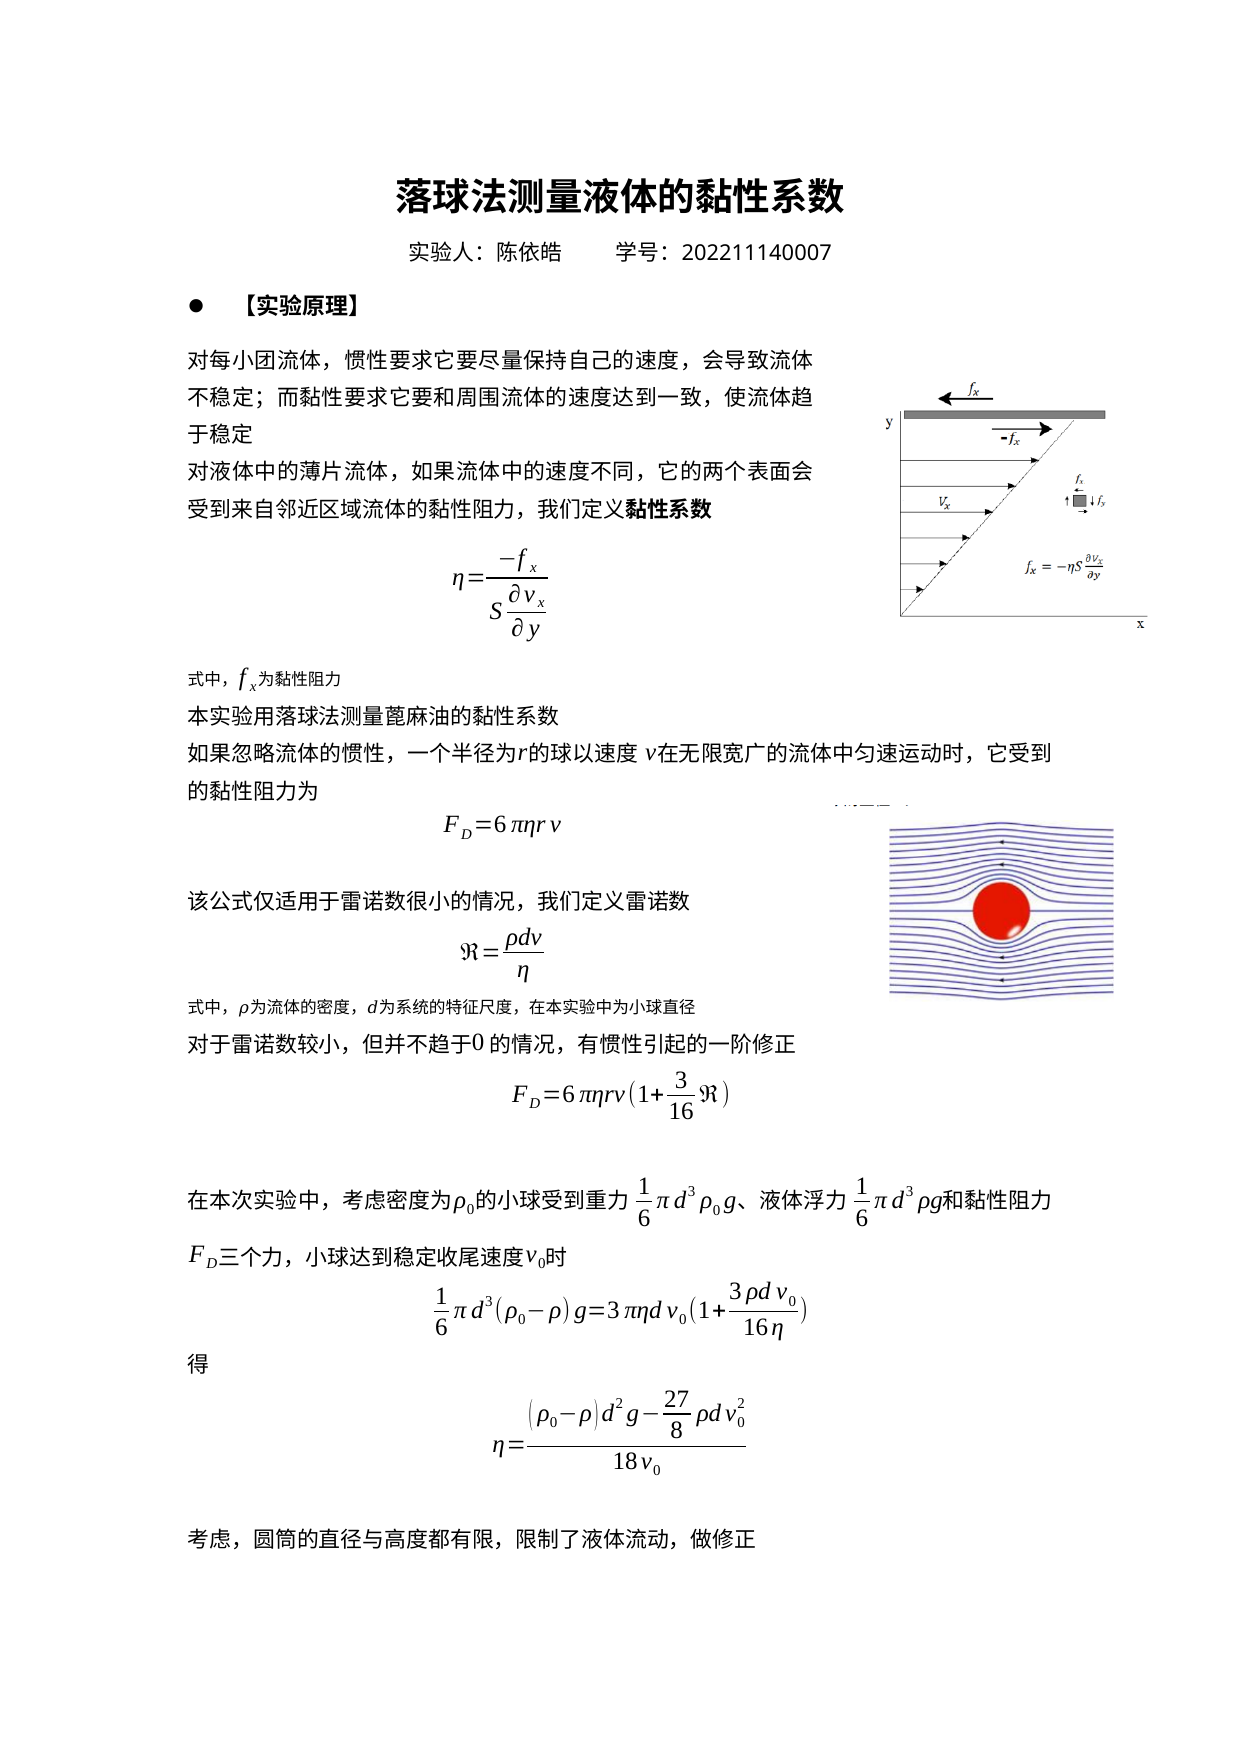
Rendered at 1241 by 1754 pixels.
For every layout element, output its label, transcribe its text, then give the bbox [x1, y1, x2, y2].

text 该公式仅适用于雷诺数很小的情况，我们定义雷诺数 [187, 884, 835, 916]
text 对于雷诺数较小，但并不趋于 的情况，有惯性引起的一阶修正 [187, 1026, 1053, 1059]
text 式中，𝜌为流体的密度，𝑑为系统的特征尺度，在本实验中为小球直径 [187, 990, 1053, 1023]
text 式中，为黏性阻力 [187, 663, 1053, 695]
text 实验人：陈依皓 学号：202211140007 [187, 235, 1053, 268]
picture [835, 805, 1226, 1011]
text 对每小团流体，惯性要求它要尽量保持自己的速度，会导致流体不稳定；而黏性要求它要和周围流体的速度达到一致，使流体趋于稳定 [187, 342, 1053, 449]
picture [832, 360, 1188, 637]
text 得 [187, 1346, 1053, 1379]
text 在本次实验中，考虑密度为的小球受到重力 、液体浮力 和黏性阻力三个力，小球达到稳定收尾速度时 [187, 1170, 1053, 1272]
subtitle 【实验原理】 [187, 272, 1053, 337]
text 对液体中的薄片流体，如果流体中的速度不同，它的两个表面会受到来自邻近区域流体的黏性阻力，我们定义黏性系数 [187, 454, 832, 524]
text 本实验用落球法测量蓖麻油的黏性系数 [187, 699, 1053, 731]
text 考虑，圆筒的直径与高度都有限，限制了液体流动，做修正 [187, 1522, 1053, 1554]
text 落球法测量液体的黏性系数 [187, 162, 1053, 227]
text 如果忽略流体的惯性，一个半径为的球以速度 在无限宽广的流体中匀速运动时，它受到的黏性阻力为 [187, 736, 1053, 806]
